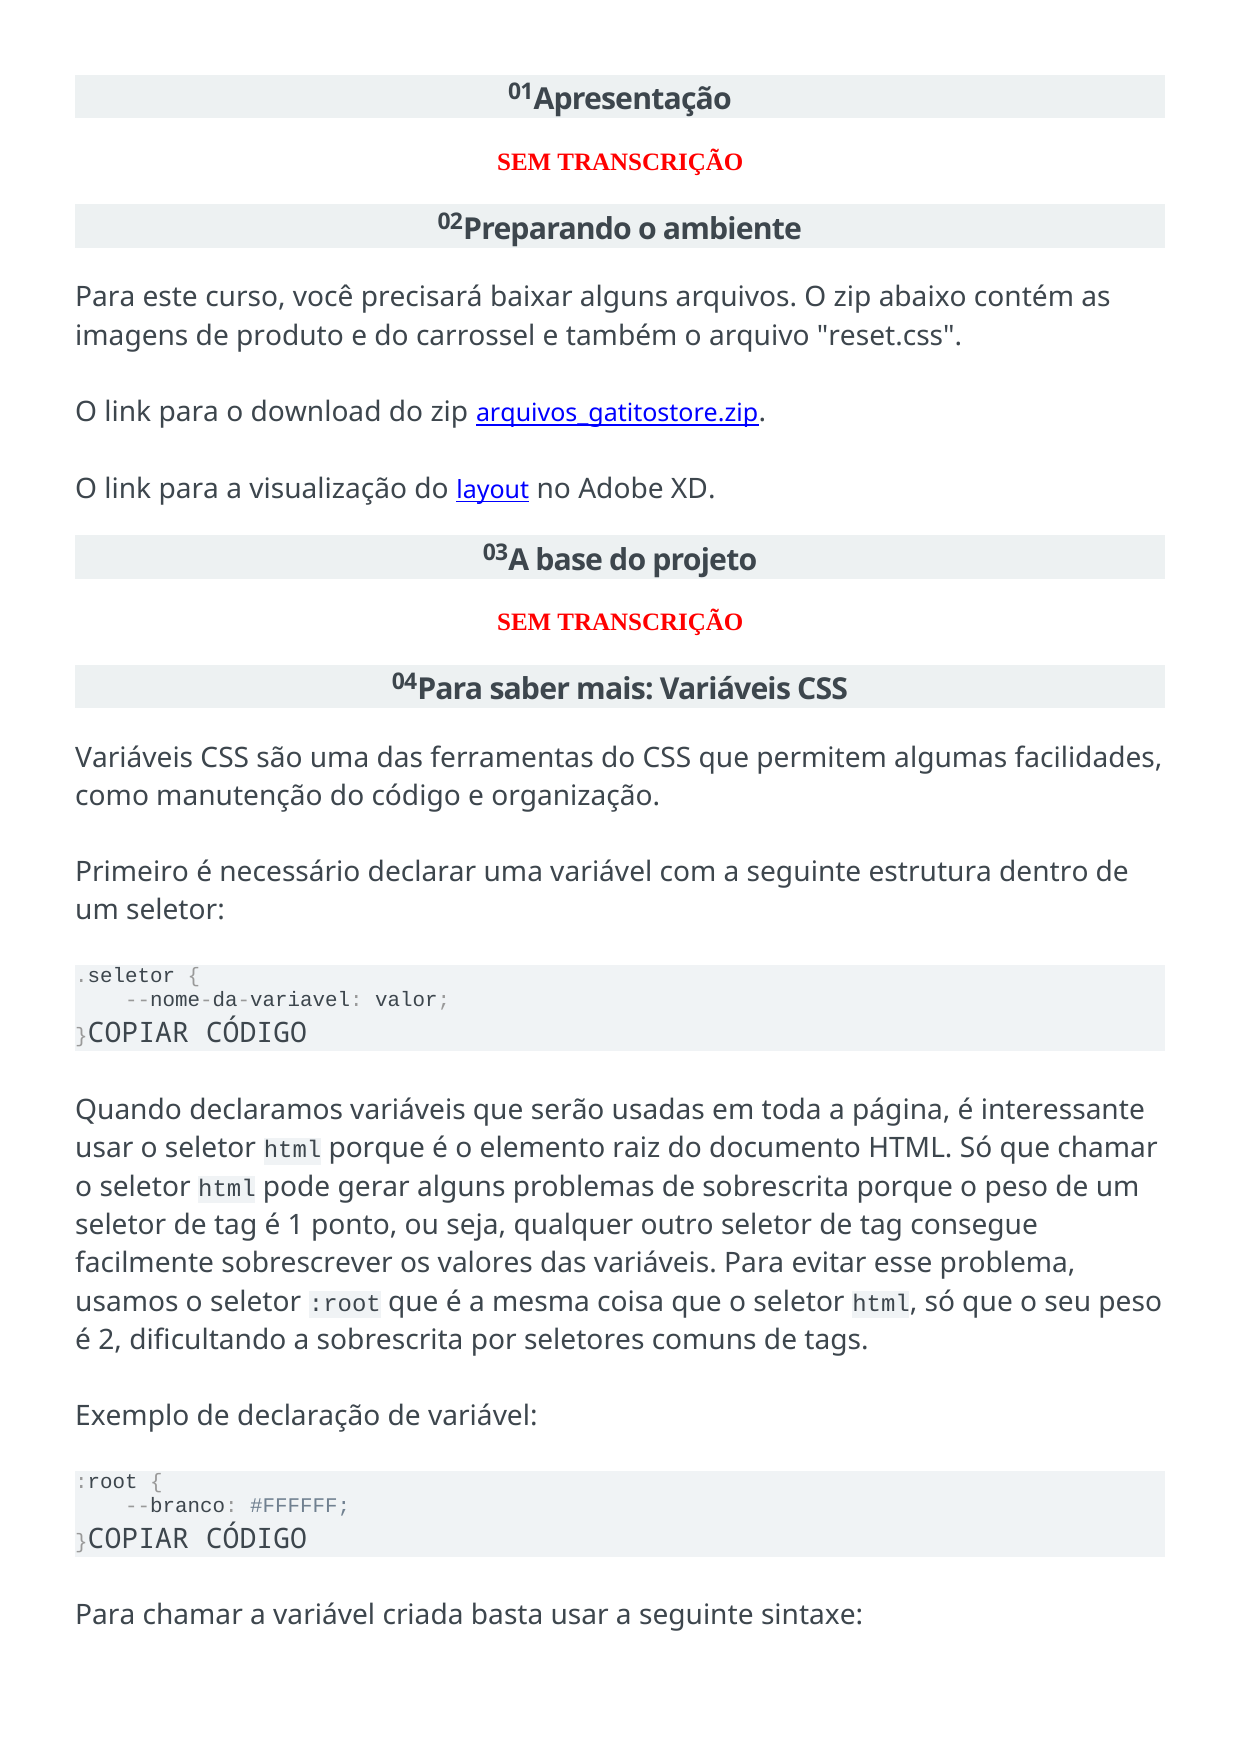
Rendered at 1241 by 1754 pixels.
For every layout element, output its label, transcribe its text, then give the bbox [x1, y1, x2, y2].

text Quando declaramos variáveis que serão usadas em toda a página, é interessante usar o seletor html porque é o elemento raiz do documento HTML. Só que chamar o seletor html pode gerar alguns problemas de sobrescrita porque o peso de um seletor de tag é 1 ponto, ou seja, qualquer outro seletor de tag consegue facilmente sobrescrever os valores das variáveis. Para evitar esse problema, usamos o seletor :root que é a mesma coisa que o seletor html, só que o seu peso é 2, dificultando a sobrescrita por seletores comuns de tags. [75, 1089, 1165, 1358]
text Primeiro é necessário declarar uma variável com a seguinte estrutura dentro de um seletor: [75, 851, 1165, 928]
text :root { [75, 1471, 1165, 1495]
text Para chamar a variável criada basta usar a seguinte sintaxe: [75, 1594, 1165, 1632]
text SEM TRANSCRIÇÃO [75, 607, 1165, 636]
text --branco: #FFFFFF; [75, 1495, 1165, 1518]
subtitle 03A base do projeto [75, 535, 1165, 579]
subtitle 02Preparando o ambiente [75, 204, 1165, 248]
text O link para o download do zip arquivos_gatitostore.zip. [75, 392, 1165, 430]
text SEM TRANSCRIÇÃO [75, 147, 1165, 176]
text Variáveis CSS são uma das ferramentas do CSS que permitem algumas facilidades, como manutenção do código e organização. [75, 737, 1165, 814]
text --nome-da-variavel: valor; [75, 989, 1165, 1013]
text Para este curso, você precisará baixar alguns arquivos. O zip abaixo contém as imagens de produto e do carrossel e também o arquivo "reset.css". [75, 277, 1165, 353]
text .seletor { [75, 965, 1165, 989]
subtitle 04Para saber mais: Variáveis CSS [75, 665, 1165, 708]
text }COPIAR CÓDIGO [75, 1518, 1165, 1557]
text }COPIAR CÓDIGO [75, 1013, 1165, 1051]
text Exemplo de declaração de variável: [75, 1395, 1165, 1433]
text O link para a visualização do layout no Adobe XD. [75, 468, 1165, 507]
subtitle 01Apresentação [75, 75, 1165, 118]
